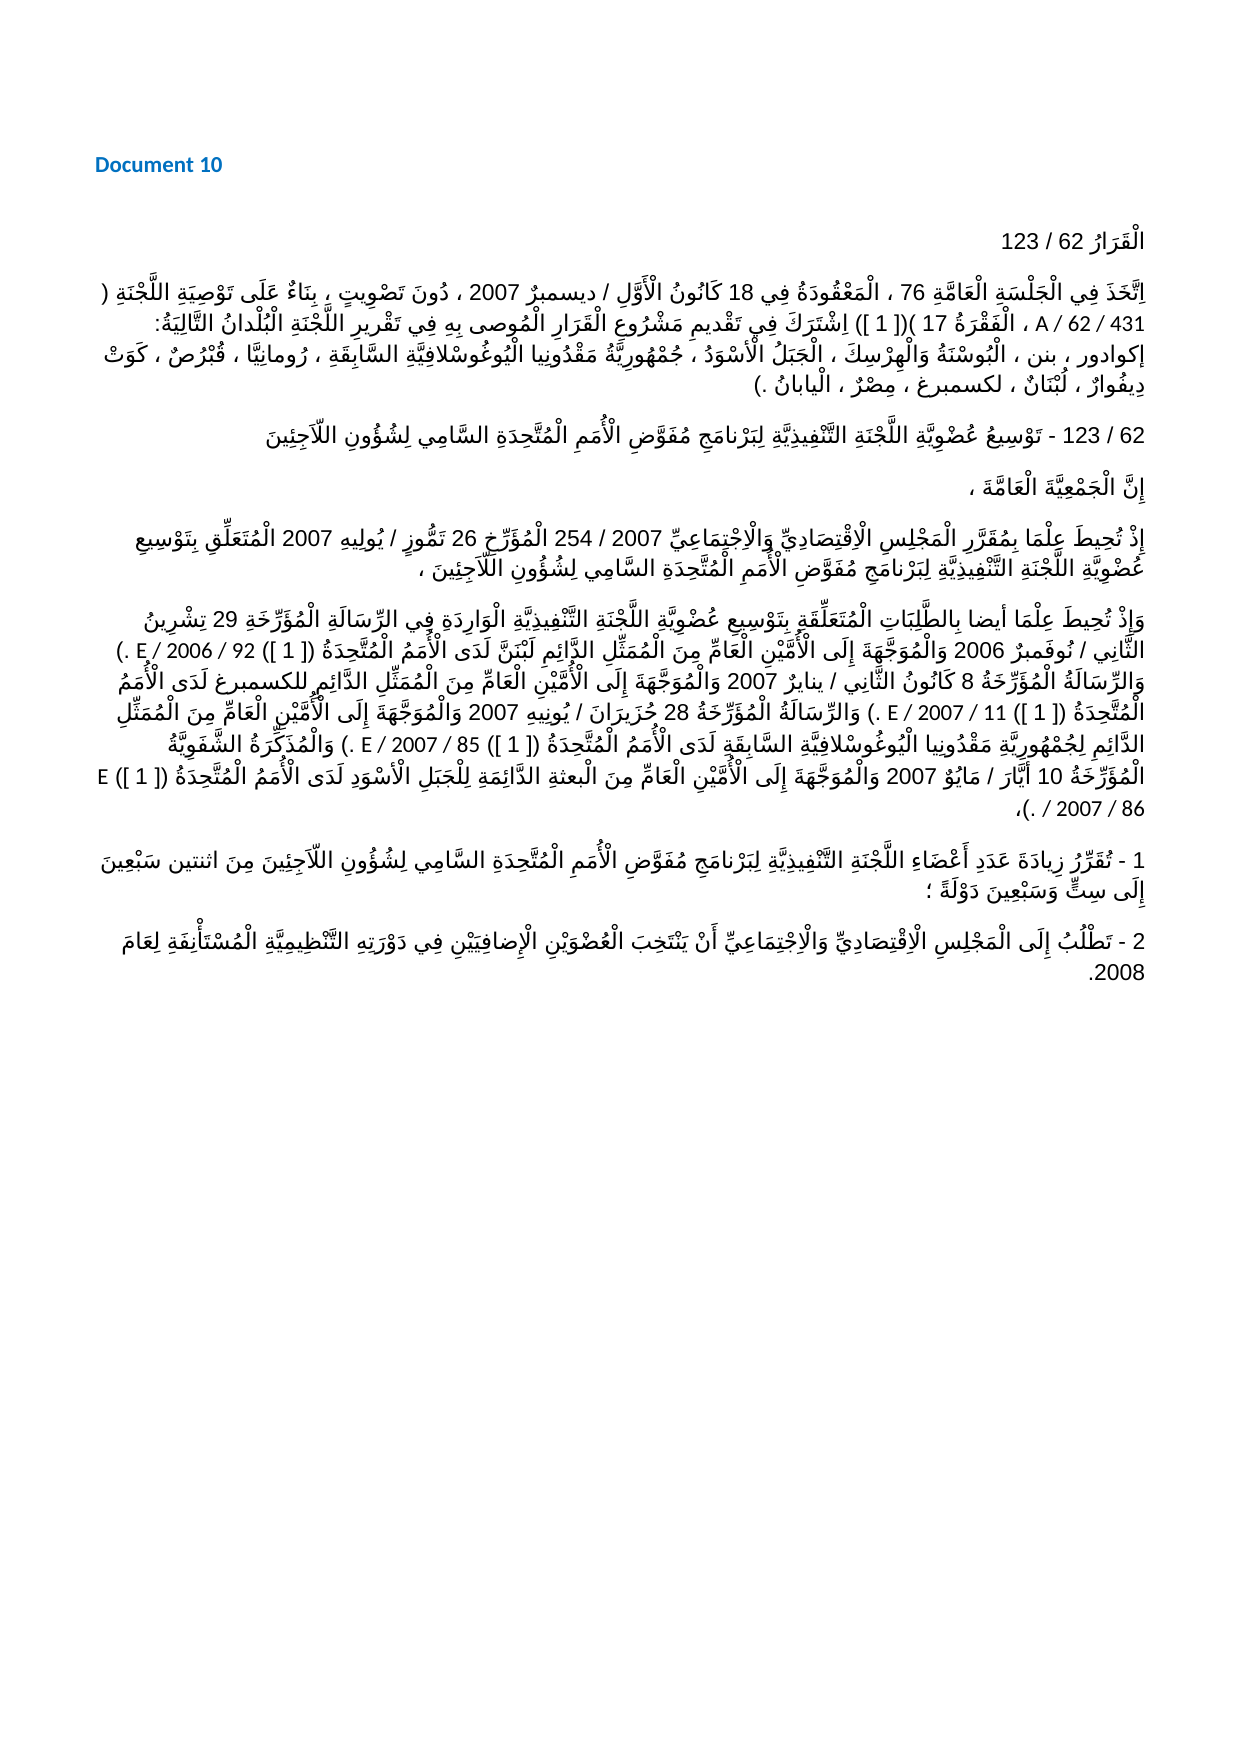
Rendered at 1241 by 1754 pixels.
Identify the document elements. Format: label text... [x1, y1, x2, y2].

text إِذْ تُحِيطَ عِلْمَا بِمُقَرَّرِ الْمَجْلِسِ الْاِقْتِصَادِيِّ وَالْاِجْتِمَاعِيِّ 2007 / 254 الْمُؤَرِّخِ 26 تَمُّوزٍ / يُولِيهِ 2007 الْمُتَعَلِّقِ بِتَوْسِيعِ عُضْوِيَّةِ اللَّجْنَةِ التَّنْفِيذِيَّةِ لِبَرْنامَجِ مُفَوَّضِ الْأُمَمِ الْمُتَّحِدَةِ السَّامِي لِشُؤُونِ اللّاَجِئِينَ ، [95, 524, 1145, 581]
text اِتَّخَذَ فِي الْجَلْسَةِ الْعَامَّةِ 76 ، الْمَعْقُودَةُ فِي 18 كَانُونُ الْأَوَّلِ / ديسمبرٌ 2007 ، دُونَ تَصْوِيتٍ ، بِنَاءٌ عَلَى تَوْصِيَةِ اللَّجْنَةِ ( A / 62 / 431 ، الْفَقْرَةُ 17 )([ 1 ]) اِشْتَرَكَ فِي تَقْديمِ مَشْرُوعِ الْقَرَارِ الْمُوصى بِهِ فِي تَقْريرِ اللَّجْنَةِ الْبُلْدانُ التَّالِيَةُ: إكوادور ، بنن ، الْبُوسْنَةُ وَالْهِرْسِكَ ، الْجَبَلُ الْأسْوَدُ ، جُمْهُورِيَّةُ مَقْدُونِيا الْيُوغُوسْلافِيَّةِ السَّابِقَةِ ، رُومانِيَّا ، قُبْرُصٌ ، كَوَتْ دِيفُوارٌ ، لُبْنَانٌ ، لكسمبرغ ، مِصْرٌ ، الْيابانُ .) [95, 279, 1145, 398]
text 2 - تَطْلُبُ إِلَى الْمَجْلِسِ الْاِقْتِصَادِيِّ وَالْاِجْتِمَاعِيِّ أَنْ يَنْتَخِبَ الْعُضْوَيْنِ الْإِضافِيَيْنِ فِي دَوْرَتِهِ التَّنْظِيمِيَّةِ الْمُسْتَأْنِفَةِ لِعَامَ 2008. [95, 928, 1145, 985]
text Document 10 [95, 150, 1145, 178]
text 62 / 123 - تَوْسِيعُ عُضْوِيَّةِ اللَّجْنَةِ التَّنْفِيذِيَّةِ لِبَرْنامَجِ مُفَوَّضِ الْأُمَمِ الْمُتَّحِدَةِ السَّامِي لِشُؤُونِ اللّاَجِئِينَ [95, 422, 1145, 449]
text الْقَرَارُ 62 / 123 [95, 228, 1145, 254]
text وَإِذْ تُحِيطَ عِلْمَا أيضا بِالطَّلِبََاتِ الْمُتَعَلِّقَةِ بِتَوْسِيعِ عُضْوِيَّةِ اللَّجْنَةِ التَّنْفِيذِيَّةِ الْوَارِدَةِ فِي الرِّسَالَةِ الْمُؤَرِّخَةِ 29 تِشْرِينُ الثَّانِي / نُوفَمبرٌ 2006 وَالْمُوَجَّهَةَ إِلَى الْأُمَّيْنِ الْعَامِّ مِنَ الْمُمَثِّلِ الدَّائِمِ لَبْنَنَّ لَدَى الْأُمَمُ الْمُتَّحِدَةُ ([ 1 ]) E / 2006 / 92 .) وَالرِّسَالَةُ الْمُؤَرِّخَةُ 8 كَانُونُ الثَّانِي / ينايرٌ 2007 وَالْمُوَجَّهَةَ إِلَى الْأُمَّيْنِ الْعَامِّ مِنَ الْمُمَثِّلِ الدَّائِمِ للكسمبرغ لَدَى الْأُمَمُ الْمُتَّحِدَةُ ([ 1 ]) E / 2007 / 11 .) وَالرِّسَالَةُ الْمُؤَرِّخَةُ 28 حُزَيرَانَ / يُونِيهِ 2007 وَالْمُوَجَّهَةَ إِلَى الْأُمَّيْنِ الْعَامِّ مِنَ الْمُمَثِّلِ الدَّائِمِ لِجُمْهُورِيَّةِ مَقْدُونِيا الْيُوغُوسْلافِيَّةِ السَّابِقَةِ لَدَى الْأُمَمُ الْمُتَّحِدَةُ ([ 1 ]) E / 2007 / 85 .) وَالْمُذَكِّرَةُ الشَّفَوِيَّةُ الْمُؤَرِّخَةُ 10 أيَّارَ / مَايُوٌ 2007 وَالْمُوَجَّهَةَ إِلَى الْأُمَّيْنِ الْعَامِّ مِنَ الْبعثةِ الدَّائِمَةِ لِلْجَبَلِ الْأسْوَدِ لَدَى الْأُمَمُ الْمُتَّحِدَةُ ([ 1 ]) E / 2007 / 86 .)، [95, 606, 1145, 822]
text إِنَّ الْجَمْعِيَّةَ الْعَامَّةَ ، [95, 473, 1145, 500]
text 1 - تُقَرِّرُ زِيادَةَ عَدَدِ أَعْضَاءِ اللَّجْنَةِ التَّنْفِيذِيَّةِ لِبَرْنامَجِ مُفَوَّضِ الْأُمَمِ الْمُتَّحِدَةِ السَّامِي لِشُؤُونِ اللّاَجِئِينَ مِنَ اثنتين سَبْعِينَ إِلَى سِتٍّ وَسَبْعِينَ دَوْلَةً ؛ [95, 847, 1145, 904]
